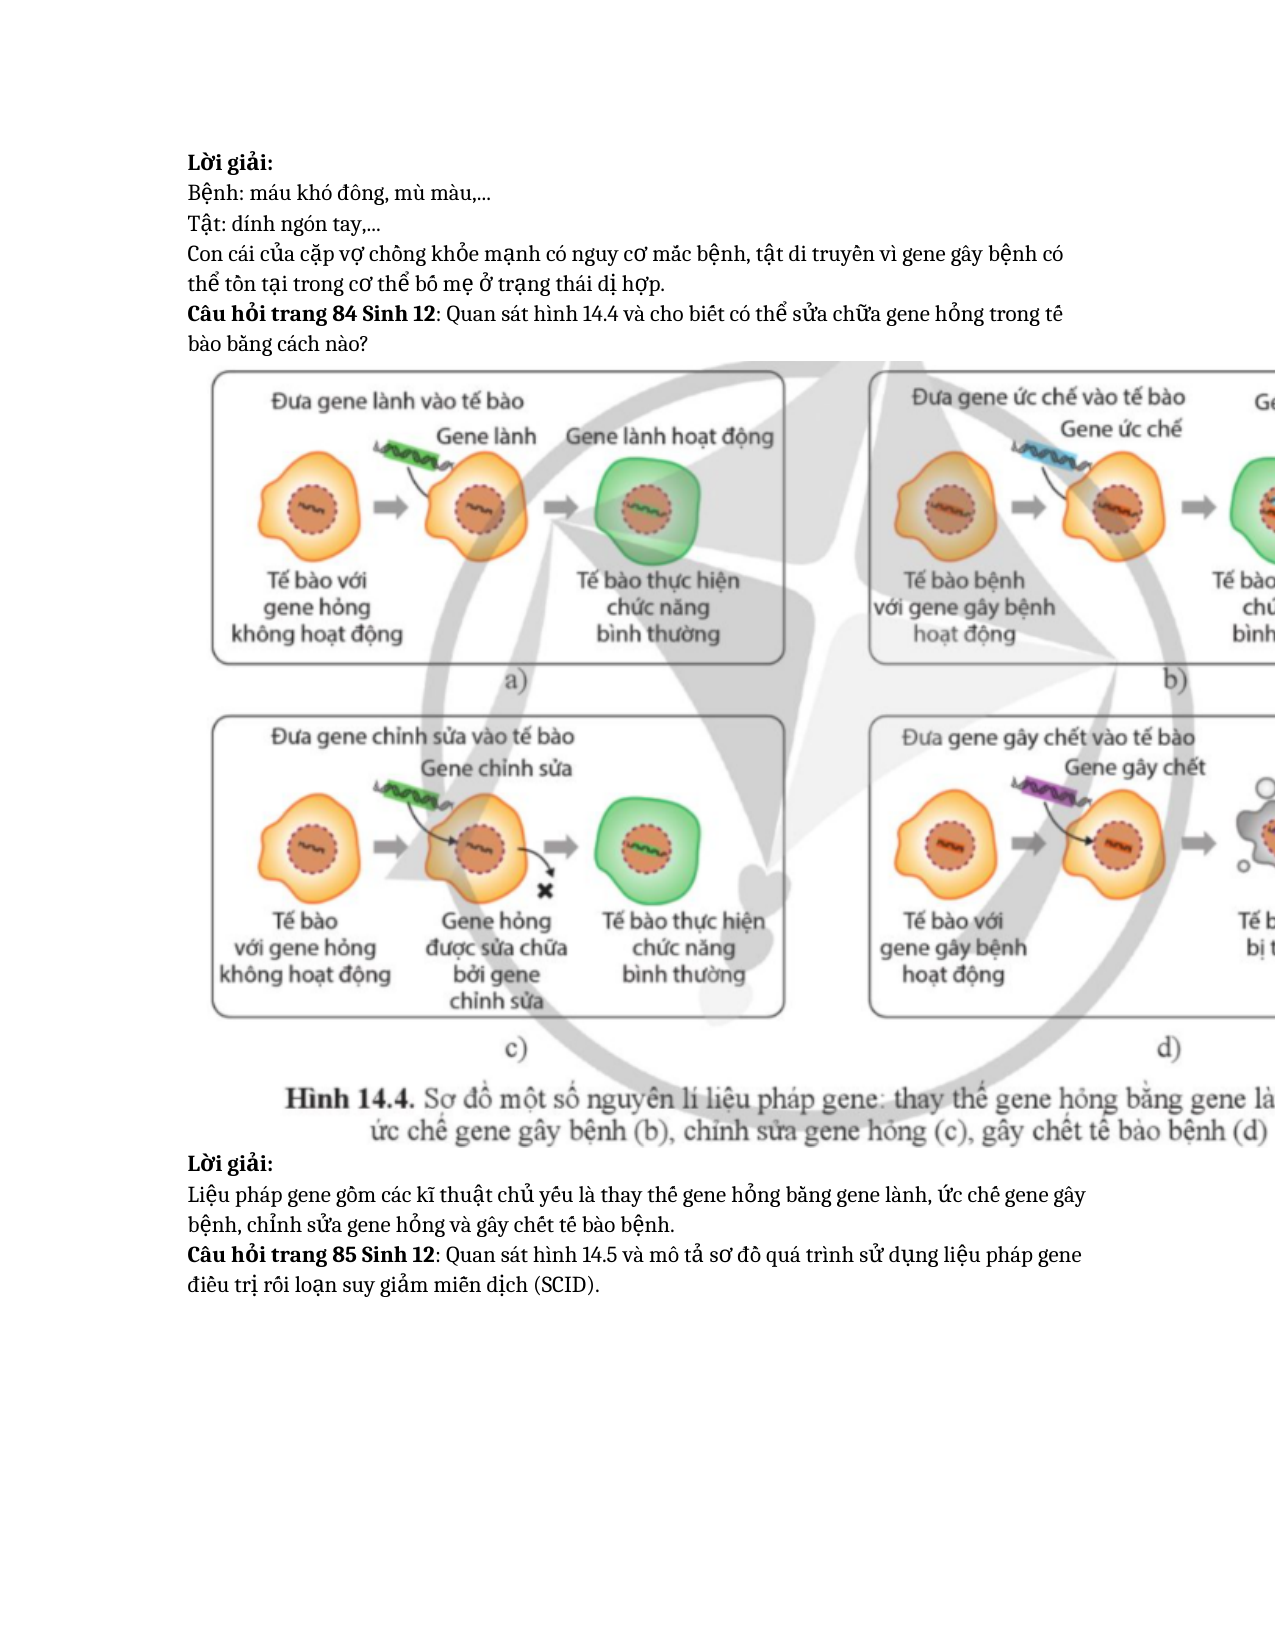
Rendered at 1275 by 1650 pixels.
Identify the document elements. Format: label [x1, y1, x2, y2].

picture [206, 361, 1275, 1148]
text [187, 150, 1087, 1298]
